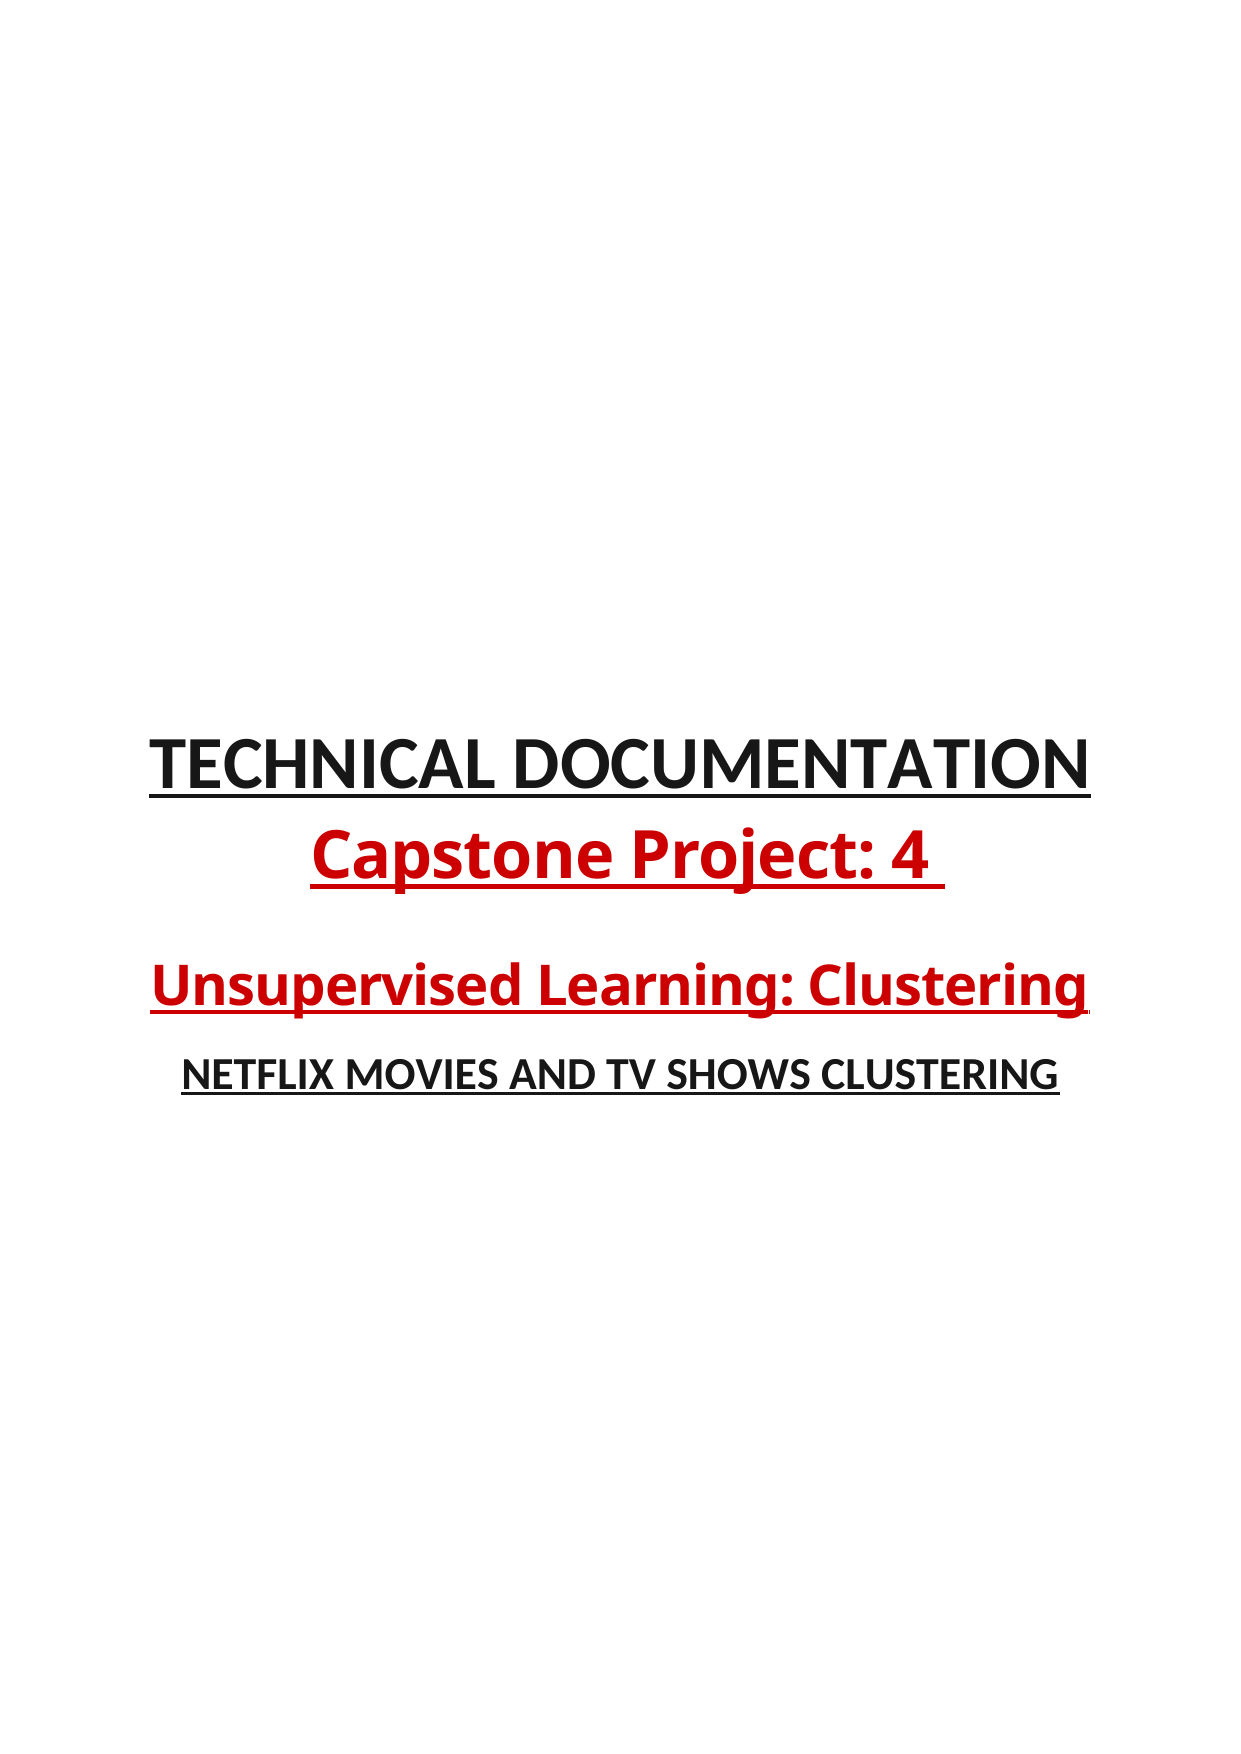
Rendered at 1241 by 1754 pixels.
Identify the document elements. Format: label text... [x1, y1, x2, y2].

text Unsupervised Learning: Clustering [75, 945, 1165, 1022]
title TECHNICAL DOCUMENTATION [75, 716, 1165, 807]
title Capstone Project: 4 [75, 807, 1165, 898]
text NETFLIX MOVIES AND TV SHOWS CLUSTERING [75, 1044, 1165, 1101]
